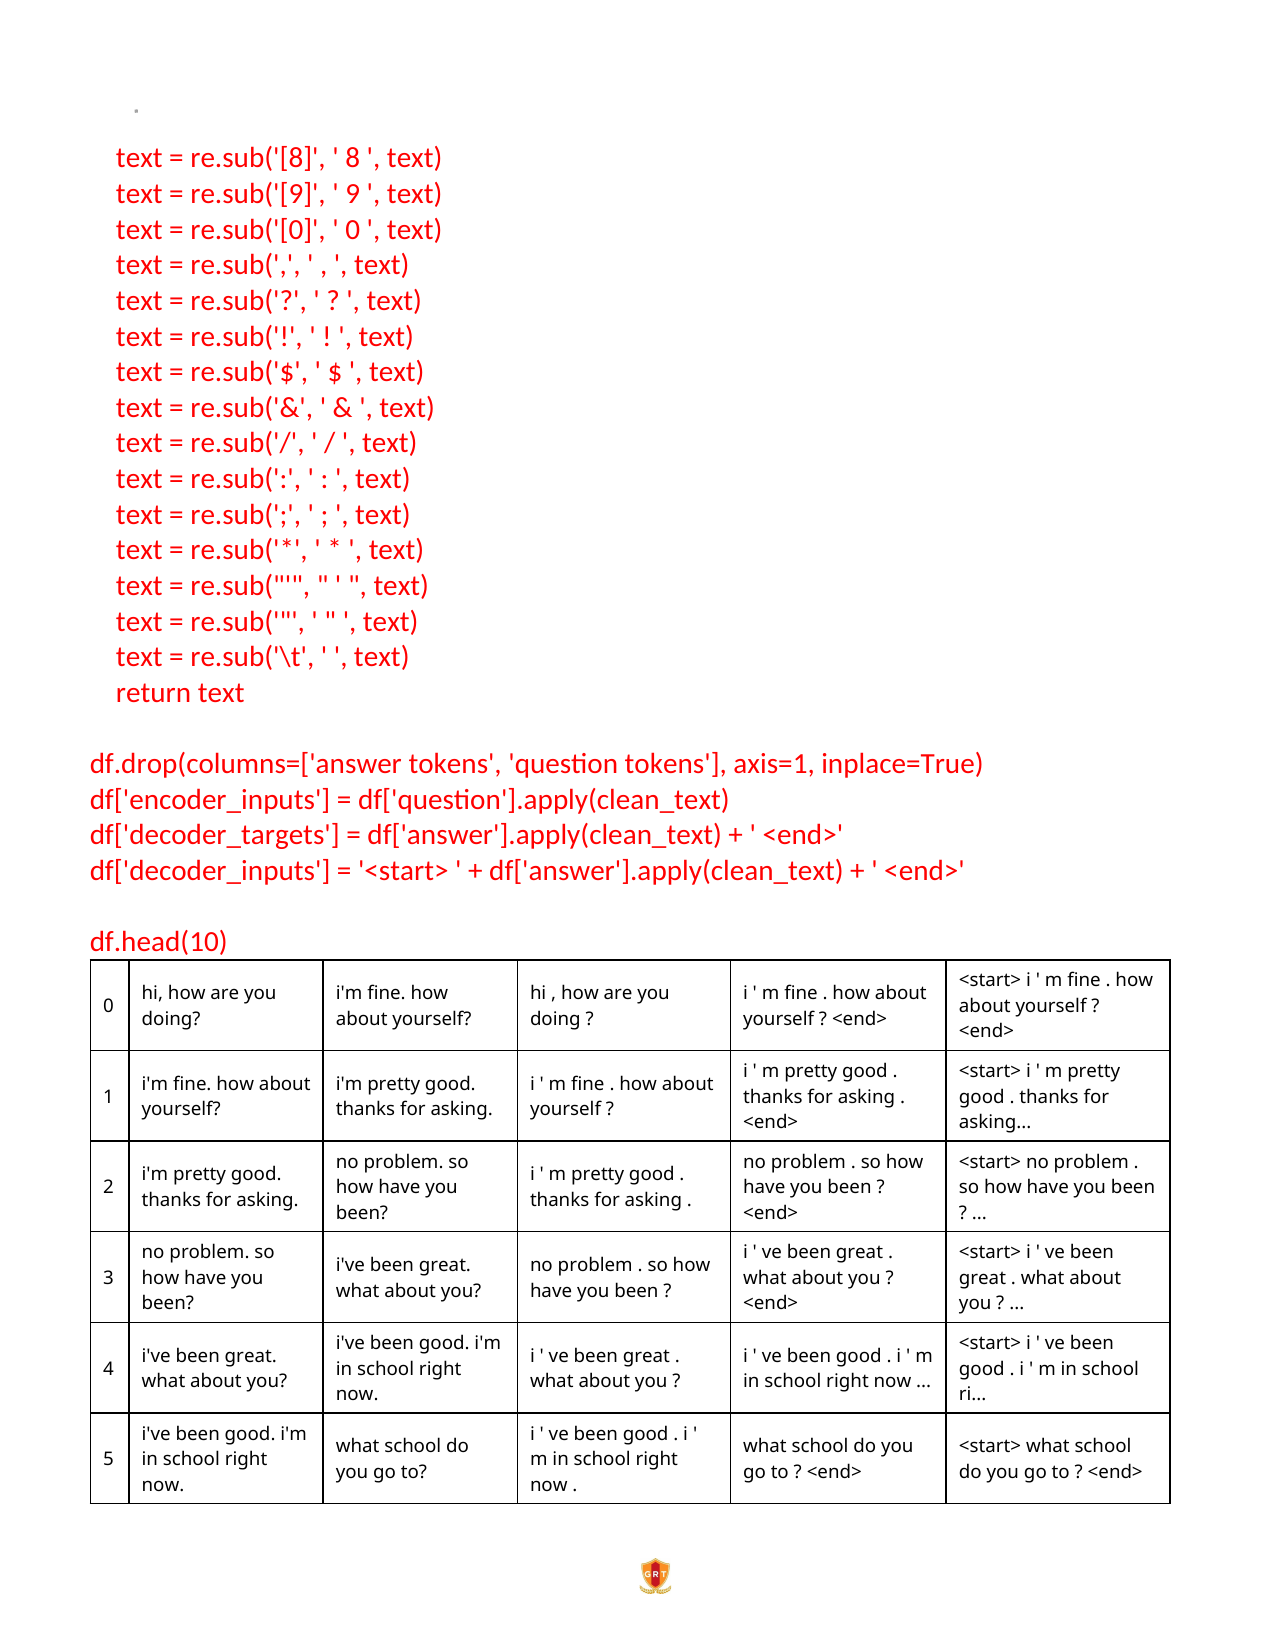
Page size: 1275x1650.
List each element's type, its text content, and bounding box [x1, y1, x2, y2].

table_header i ' m fine . how about yourself ? <end> [731, 961, 945, 1049]
table_cell 5 [91, 1414, 128, 1503]
table_cell i ' m fine . how about yourself ? [518, 1051, 730, 1140]
text text = re.sub('!', ' ! ', text) [89, 318, 1171, 353]
table_cell <start> what school do you go to ? <end> [947, 1414, 1169, 1503]
table_cell i ' ve been great . what about you ? <end> [731, 1232, 945, 1321]
text df['decoder_inputs'] = '<start> ' + df['answer'].apply(clean_text) + ' <end>' [89, 852, 1171, 888]
table_cell i've been good. i'm in school right now. [130, 1414, 322, 1503]
table_cell i've been great. what about you? [324, 1232, 517, 1321]
text text = re.sub('[0]', ' 0 ', text) [89, 211, 1171, 246]
text text = re.sub(':', ' : ', text) [89, 460, 1171, 496]
table_cell no problem . so how have you been ? [518, 1232, 730, 1321]
text text = re.sub('"', ' " ', text) [89, 603, 1171, 638]
table_cell i ' ve been good . i ' m in school right now . [518, 1414, 730, 1503]
table_header hi, how are you doing? [130, 961, 322, 1049]
text df['encoder_inputs'] = df['question'].apply(clean_text) [89, 781, 1171, 816]
text text = re.sub('&', ' & ', text) [89, 389, 1171, 424]
text text = re.sub('/', ' / ', text) [89, 424, 1171, 460]
text text = re.sub("'", " ' ", text) [89, 567, 1171, 603]
text df.head(10) [89, 923, 1171, 959]
table_cell what school do you go to ? <end> [731, 1414, 945, 1503]
table_cell i ' m pretty good . thanks for asking . <end> [731, 1051, 945, 1140]
text return text [89, 674, 1171, 709]
table_cell <start> i ' ve been great . what about you ? ... [947, 1232, 1169, 1321]
text text = re.sub('\t', ' ', text) [89, 638, 1171, 674]
table_header 0 [91, 961, 128, 1049]
table_header <start> i ' m fine . how about yourself ? <end> [947, 961, 1169, 1049]
text text = re.sub('$', ' $ ', text) [89, 353, 1171, 389]
table_cell 4 [91, 1323, 128, 1412]
text text = re.sub(';', ' ; ', text) [89, 496, 1171, 531]
picture [639, 1558, 672, 1594]
table_cell what school do you go to? [324, 1414, 517, 1503]
table_cell no problem . so how have you been ? <end> [731, 1142, 945, 1231]
table_header i'm fine. how about yourself? [324, 961, 517, 1049]
table_cell 3 [91, 1232, 128, 1321]
table_cell i ' ve been great . what about you ? [518, 1323, 730, 1412]
text text = re.sub('?', ' ? ', text) [89, 282, 1171, 318]
table_cell <start> i ' m pretty good . thanks for asking... [947, 1051, 1169, 1140]
table_cell i'm pretty good. thanks for asking. [130, 1142, 322, 1231]
table_cell <start> i ' ve been good . i ' m in school ri... [947, 1323, 1169, 1412]
table_cell no problem. so how have you been? [130, 1232, 322, 1321]
text df['decoder_targets'] = df['answer'].apply(clean_text) + ' <end>' [89, 816, 1171, 852]
table_cell i've been great. what about you? [130, 1323, 322, 1412]
table_cell 1 [91, 1051, 128, 1140]
table_cell 2 [91, 1142, 128, 1231]
table_cell i'm pretty good. thanks for asking. [324, 1051, 517, 1140]
text text = re.sub('[8]', ' 8 ', text) [89, 139, 1171, 175]
text text = re.sub(',', ' , ', text) [89, 246, 1171, 282]
text text = re.sub('*', ' * ', text) [89, 531, 1171, 567]
table_cell i ' m pretty good . thanks for asking . [518, 1142, 730, 1231]
table_header hi , how are you doing ? [518, 961, 730, 1049]
text text = re.sub('[9]', ' 9 ', text) [89, 175, 1171, 211]
table_cell i ' ve been good . i ' m in school right now ... [731, 1323, 945, 1412]
table_cell <start> no problem . so how have you been ? ... [947, 1142, 1169, 1231]
table_cell i've been good. i'm in school right now. [324, 1323, 517, 1412]
text df.drop(columns=['answer tokens', 'question tokens'], axis=1, inplace=True) [89, 745, 1171, 781]
table_cell i'm fine. how about yourself? [130, 1051, 322, 1140]
table_cell no problem. so how have you been? [324, 1142, 517, 1231]
